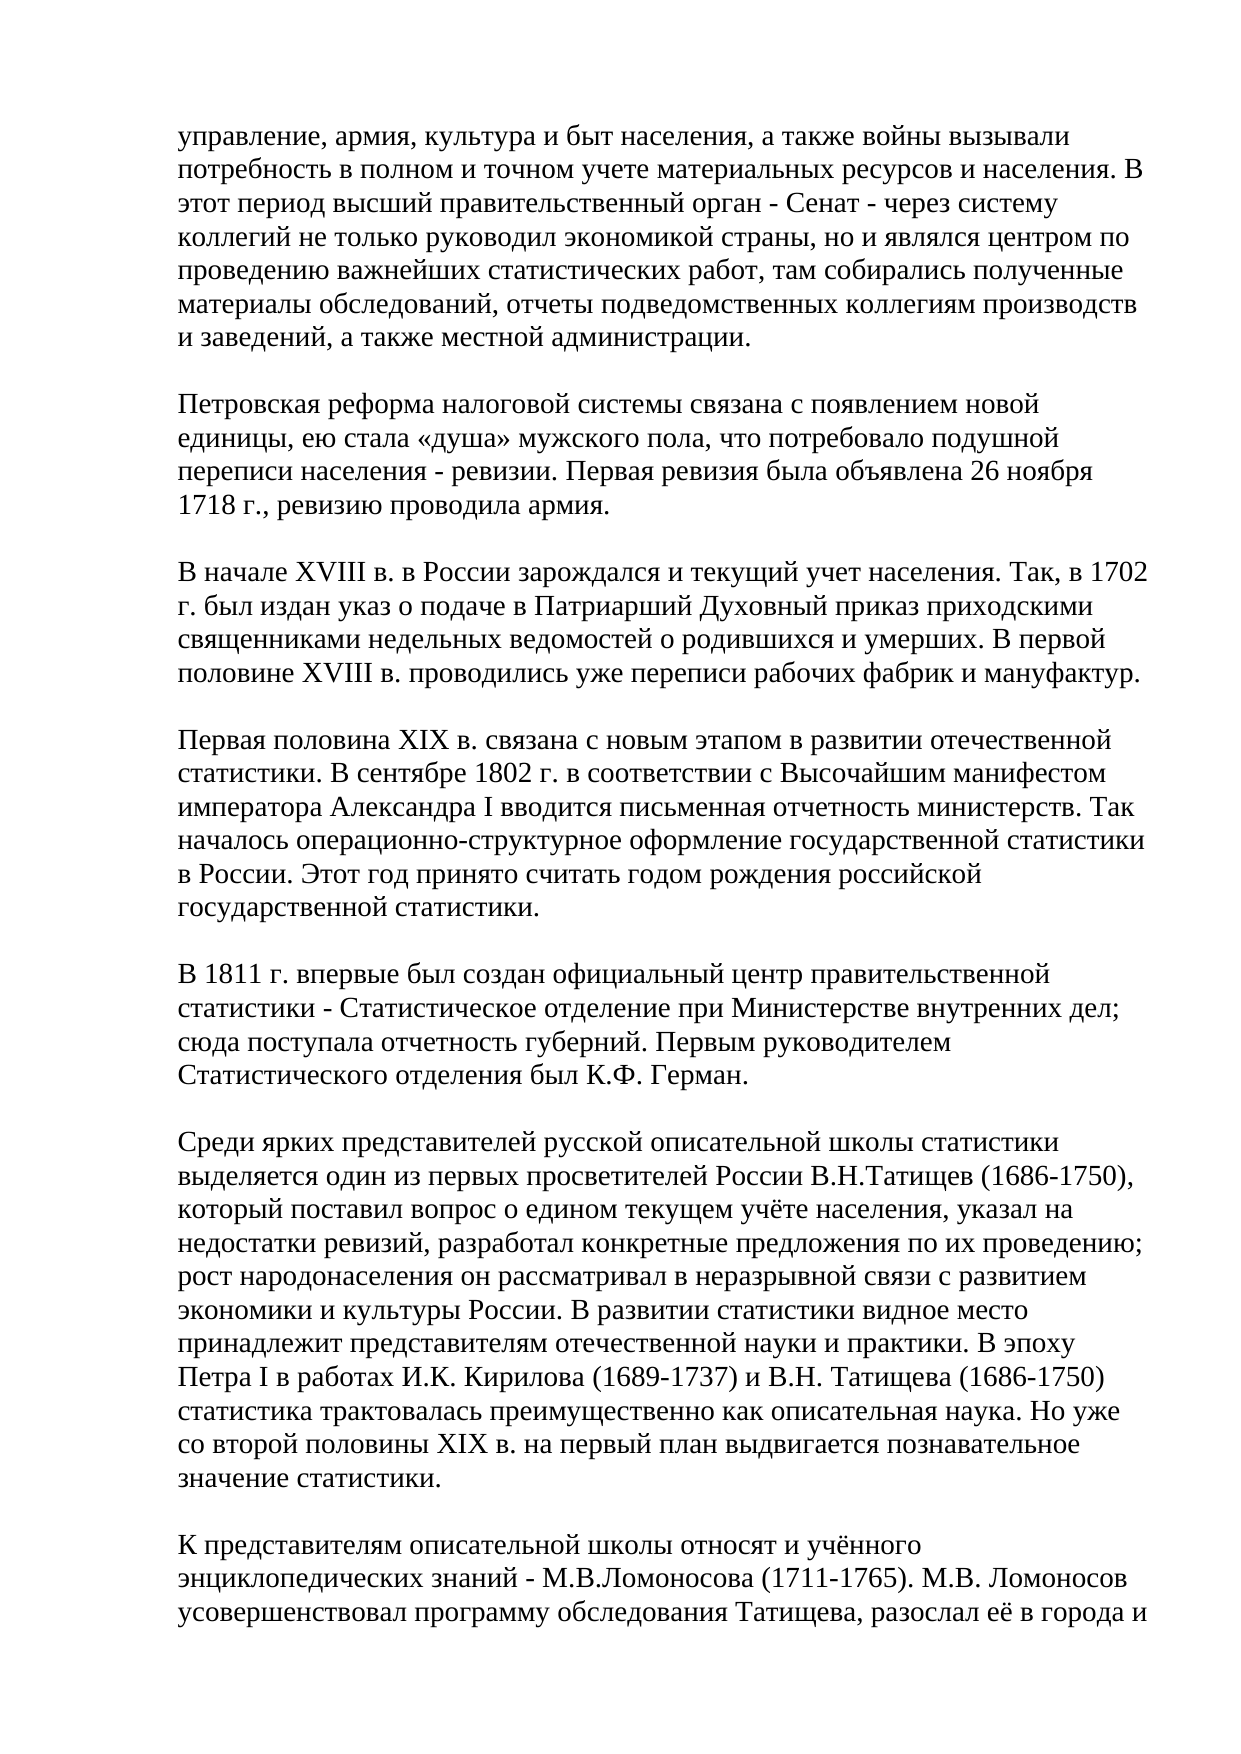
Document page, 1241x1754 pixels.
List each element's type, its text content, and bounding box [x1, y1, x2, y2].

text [177, 118, 1152, 353]
text Первая половина XIX в. связана с новым этапом в развитии отечественной статистики. В сентябре 1802 г. в соответствии с Высочайшим манифестом императора Александра I вводится письменная отчетность министерств. Так началось операционно-структурное оформление государственной статистики в России. Этот год принято считать годом рождения российской государственной статистики. [177, 722, 1152, 923]
text В начале XVIII в. в России зарождался и текущий учет населения. Так, в 1702 г. был издан указ о подаче в Патриарший Духовный приказ приходскими священниками недельных ведомостей о родившихся и умерших. В первой половине XVIII в. проводились уже переписи рабочих фабрик и мануфактур. [177, 554, 1152, 688]
text Среди ярких представителей русской описательной школы статистики выделяется один из первых просветителей России В.Н.Татищев (1686-1750), который поставил вопрос о едином текущем учёте населения, указал на недостатки ревизий, разработал конкретные предложения по их проведению; рост народонаселения он рассматривал в неразрывной связи с развитием экономики и культуры России. В развитии статистики видное место принадлежит представителям отечественной науки и практики. В эпоху Петра I в работах И.К. Кирилова (1689-1737) и В.Н. Татищева (1686-1750) статистика трактовалась преимущественно как описательная наука. Но уже со второй половины XIX в. на первый план выдвигается познавательное значение статистики. [177, 1124, 1152, 1493]
text Петровская реформа налоговой системы связана с появлением новой единицы, ею стала «душа» мужского пола, что потребовало подушной переписи населения - ревизии. Первая ревизия была объявлена 26 ноября 1718 г., ревизию проводила армия. [177, 386, 1152, 521]
text В 1811 г. впервые был создан официальный центр правительственной статистики - Статистическое отделение при Министерстве внутренних дел; сюда поступала отчетность губерний. Первым руководителем Статистического отделения был К.Ф. Герман. [177, 957, 1152, 1091]
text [177, 1527, 1152, 1627]
